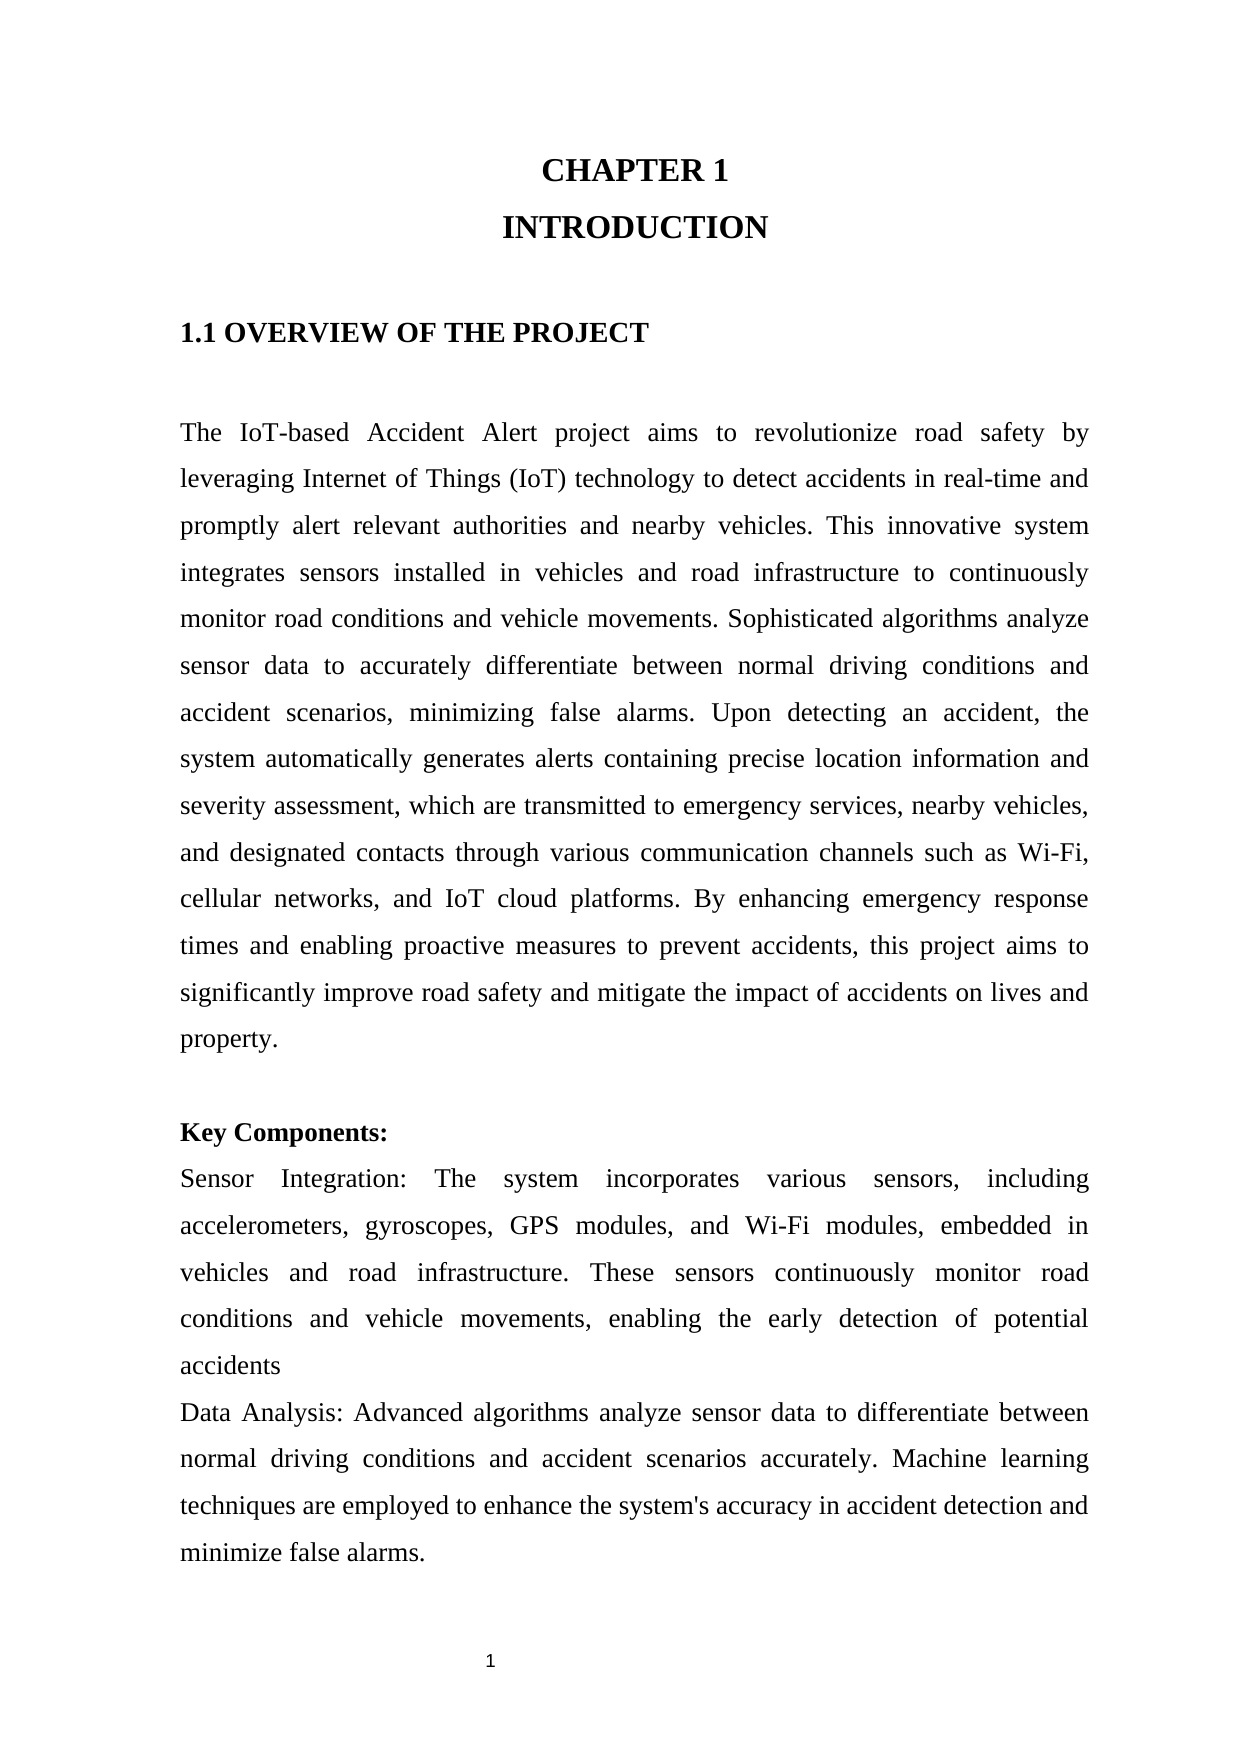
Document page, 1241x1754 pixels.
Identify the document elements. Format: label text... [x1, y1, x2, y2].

text Data Analysis: Advanced algorithms analyze sensor data to differentiate between normal driving conditions and accident scenarios accurately. Machine learning techniques are employed to enhance the system's accuracy in accident detection and minimize false alarms. [180, 1396, 1090, 1567]
text 1.1 OVERVIEW OF THE PROJECT [180, 315, 1090, 349]
text CHAPTER 1 [180, 150, 1090, 188]
text Key Components: [180, 1116, 1090, 1147]
text Sensor Integration: The system incorporates various sensors, including accelerometers, gyroscopes, GPS modules, and Wi-Fi modules, embedded in vehicles and road infrastructure. These sensors continuously monitor road conditions and vehicle movements, enabling the early detection of potential accidents [180, 1163, 1090, 1380]
text INTRODUCTION [180, 207, 1090, 246]
text The IoT-based Accident Alert project aims to revolutionize road safety by leveraging Internet of Things (IoT) technology to detect accidents in real-time and promptly alert relevant authorities and nearby vehicles. This innovative system integrates sensors installed in vehicles and road infrastructure to continuously monitor road conditions and vehicle movements. Sophisticated algorithms analyze sensor data to accurately differentiate between normal driving conditions and accident scenarios, minimizing false alarms. Upon detecting an accident, the system automatically generates alerts containing precise location information and severity assessment, which are transmitted to emergency services, nearby vehicles, and designated contacts through various communication channels such as Wi-Fi, cellular networks, and IoT cloud platforms. By enhancing emergency response times and enabling proactive measures to prevent accidents, this project aims to significantly improve road safety and mitigate the impact of accidents on lives and property. [180, 416, 1090, 1054]
